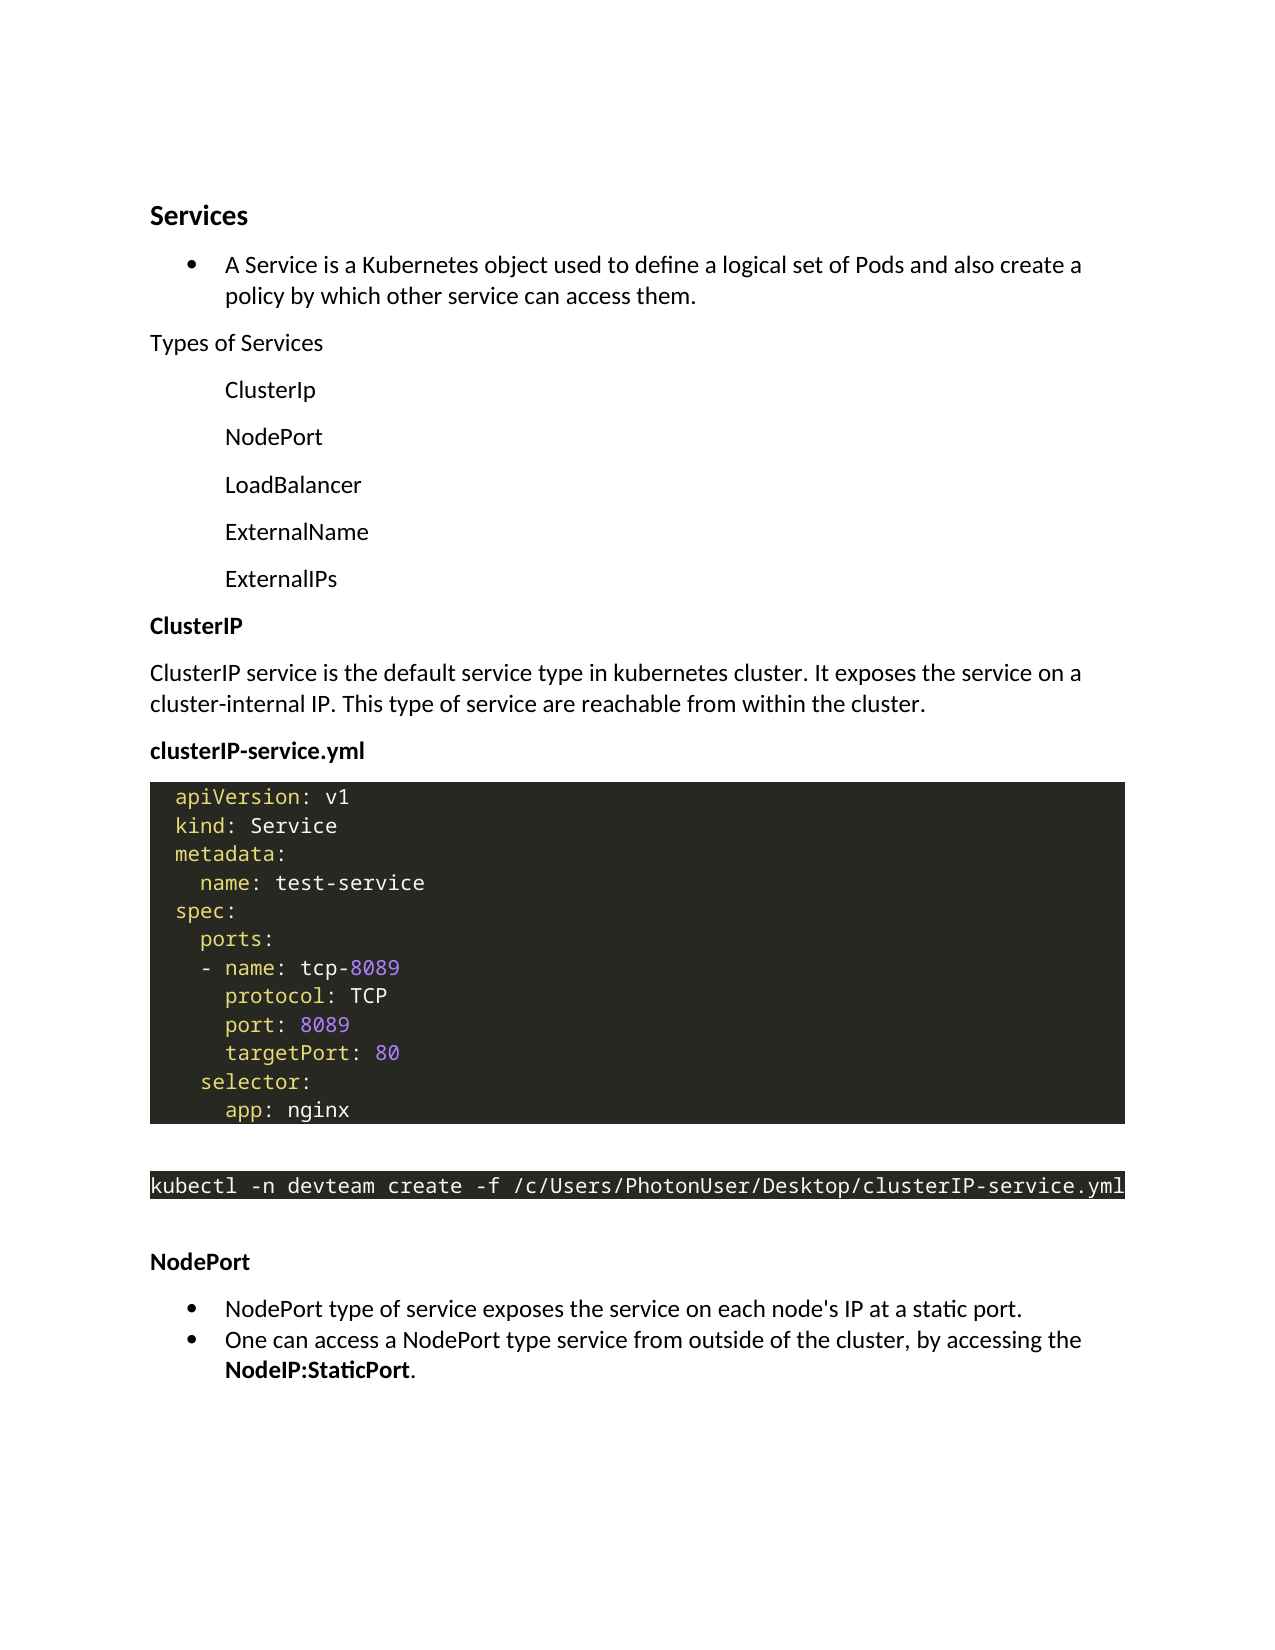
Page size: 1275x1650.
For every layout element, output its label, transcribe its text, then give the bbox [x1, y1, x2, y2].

text LoadBalancer [225, 469, 1125, 499]
text - name: tcp-8089 [150, 953, 1125, 981]
text targetPort: 80 [150, 1038, 1125, 1067]
text app: nginx [150, 1095, 1125, 1124]
text selector: [150, 1067, 1125, 1095]
text clusterIP-service.yml [150, 735, 1125, 766]
text kubectl -n devteam create -f /c/Users/PhotonUser/Desktop/clusterIP-service.yml [150, 1171, 1125, 1199]
text protocol: TCP [150, 981, 1125, 1010]
text NodePort [150, 1246, 1125, 1277]
text ExternalName [225, 516, 1125, 546]
list NodePort type of service exposes the service on each node's IP at a static port. [187, 1294, 1125, 1324]
text ClusterIp [225, 374, 1125, 405]
text spec: [150, 896, 1125, 924]
text Services [150, 197, 1125, 233]
text Types of Services [150, 327, 1125, 358]
text NodePort [225, 422, 1125, 452]
list One can access a NodePort type service from outside of the cluster, by accessing the NodeIP:StaticPort. [187, 1324, 1125, 1385]
text ClusterIP service is the default service type in kubernetes cluster. It exposes the service on a cluster-internal IP. This type of service are reachable from within the cluster. [150, 657, 1125, 718]
text port: 8089 [150, 1010, 1125, 1038]
text metadata: [150, 839, 1125, 868]
text ExternalIPs [225, 563, 1125, 594]
list A Service is a Kubernetes object used to define a logical set of Pods and also create a policy by which other service can access them. [187, 249, 1125, 311]
text ports: [150, 924, 1125, 953]
text ClusterIP [150, 610, 1125, 641]
text name: test-service [150, 868, 1125, 896]
text apiVersion: v1 [150, 782, 1125, 811]
text kind: Service [150, 811, 1125, 839]
